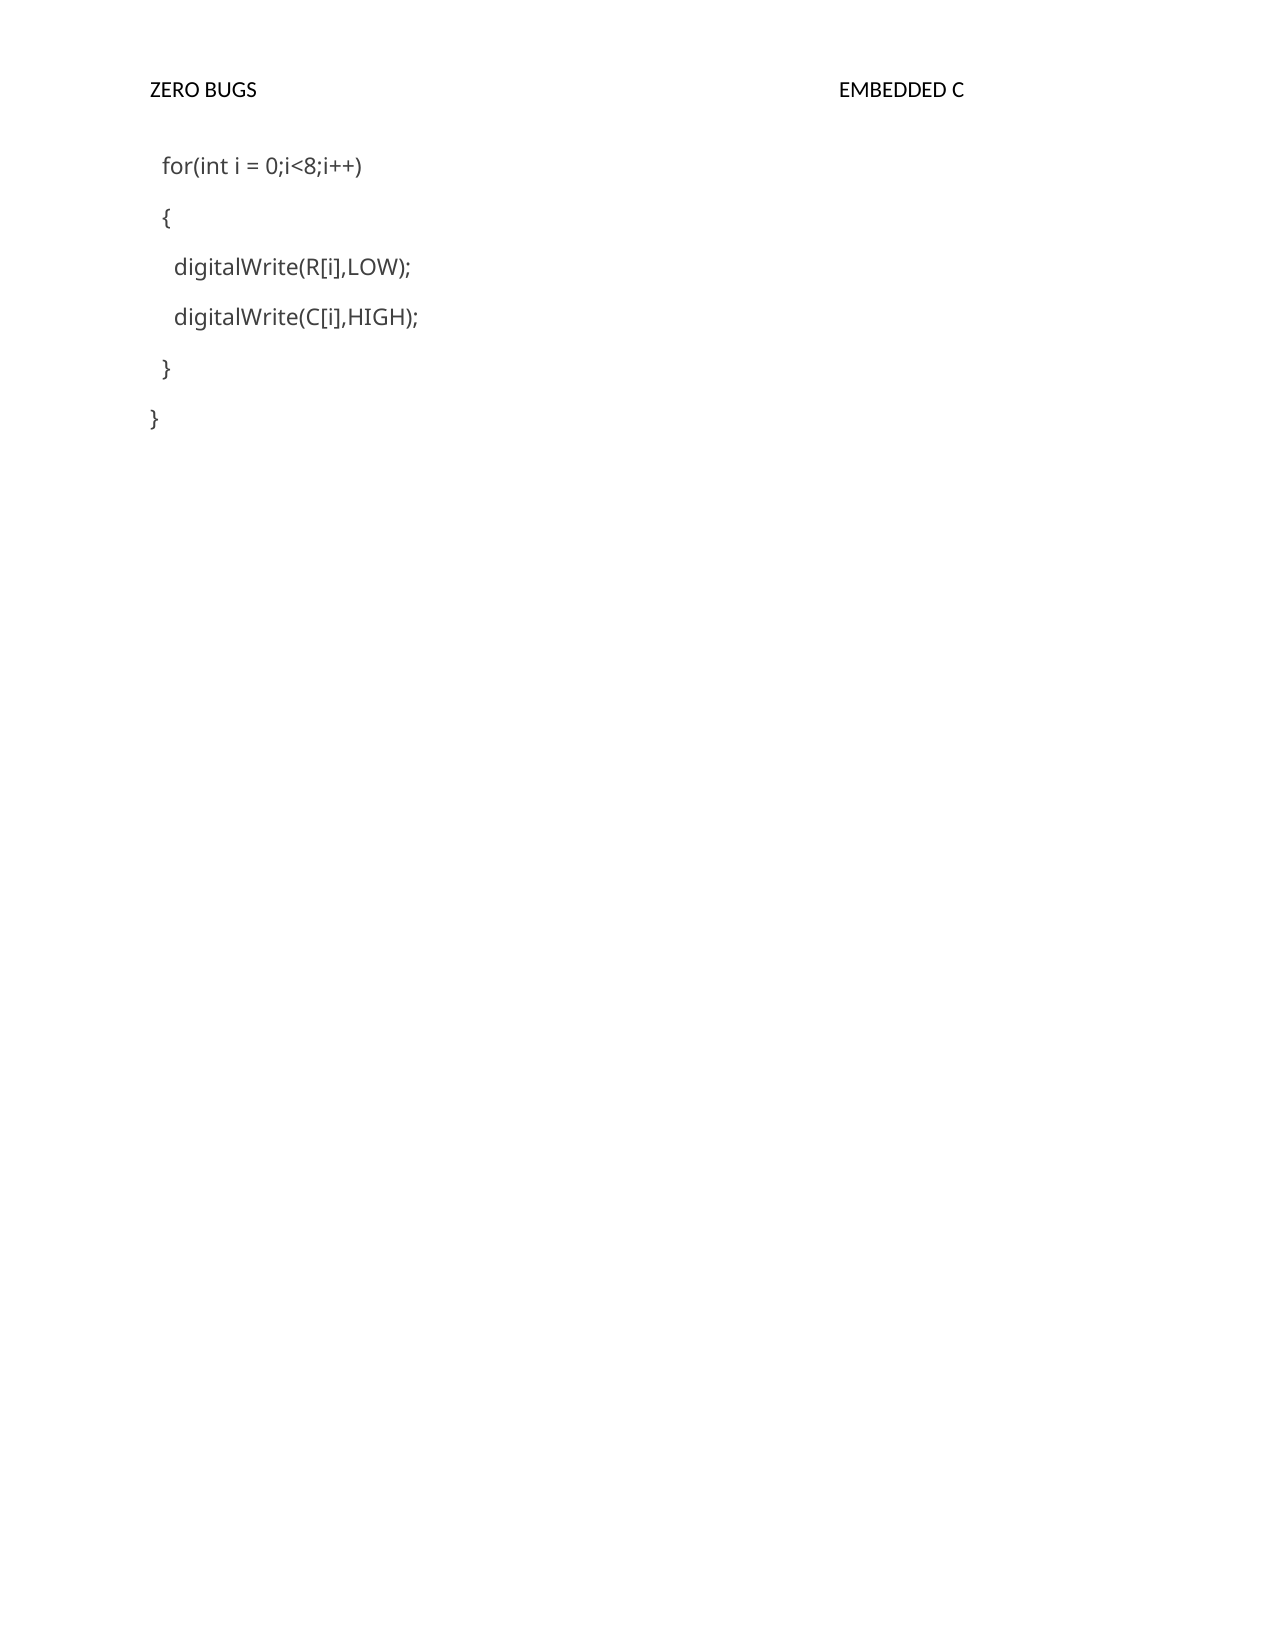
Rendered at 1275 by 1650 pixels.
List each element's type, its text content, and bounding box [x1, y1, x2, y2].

text for(int i = 0;i<8;i++) [150, 150, 1125, 181]
text digitalWrite(C[i],HIGH); [150, 301, 1125, 332]
text digitalWrite(R[i],LOW); [150, 251, 1125, 282]
text } [150, 352, 1125, 383]
text } [150, 402, 1125, 433]
text { [150, 200, 1125, 232]
